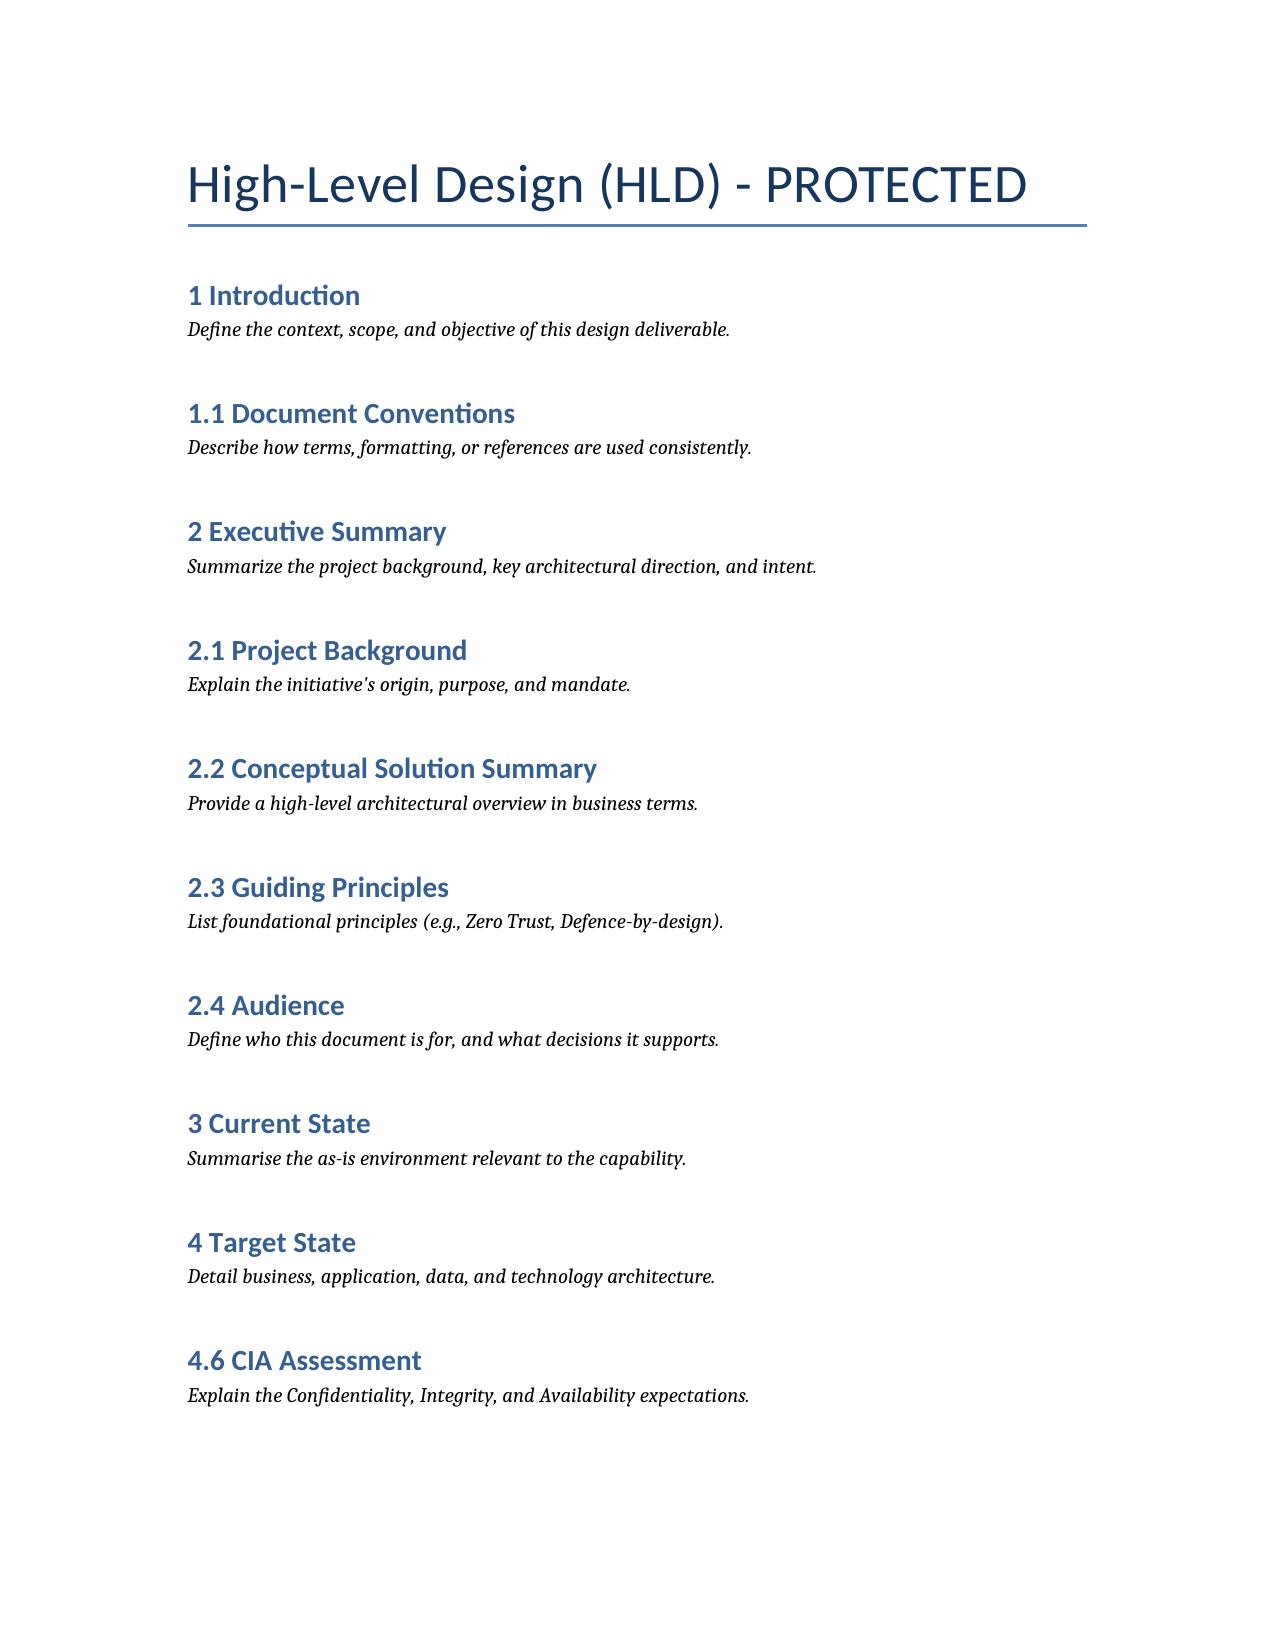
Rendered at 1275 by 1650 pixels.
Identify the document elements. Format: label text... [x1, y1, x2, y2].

text Define the context, scope, and objective of this design deliverable. [187, 317, 1087, 341]
text Explain the Confidentiality, Integrity, and Availability expectations. [187, 1383, 1087, 1407]
text List foundational principles (e.g., Zero Trust, Defence-by-design). [187, 910, 1087, 934]
text Detail business, application, data, and technology architecture. [187, 1265, 1087, 1289]
title High-Level Design (HLD) - PROTECTED [187, 150, 1087, 227]
subtitle 4 Target State [187, 1224, 1087, 1260]
subtitle 1.1 Document Conventions [187, 395, 1087, 431]
text Provide a high-level architectural overview in business terms. [187, 791, 1087, 815]
subtitle 2.1 Project Background [187, 632, 1087, 667]
text Define who this document is for, and what decisions it supports. [187, 1028, 1087, 1052]
subtitle 2.2 Conceptual Solution Summary [187, 750, 1087, 786]
subtitle 3 Current State [187, 1106, 1087, 1141]
subtitle 4.6 CIA Assessment [187, 1342, 1087, 1378]
subtitle 2 Executive Summary [187, 513, 1087, 549]
text Summarize the project background, key architectural direction, and intent. [187, 554, 1087, 578]
text Summarise the as-is environment relevant to the capability. [187, 1147, 1087, 1171]
subtitle 2.3 Guiding Principles [187, 869, 1087, 904]
text Explain the initiative's origin, purpose, and mandate. [187, 673, 1087, 697]
subtitle 1 Introduction [187, 277, 1087, 312]
text Describe how terms, formatting, or references are used consistently. [187, 436, 1087, 460]
subtitle 2.4 Audience [187, 987, 1087, 1023]
